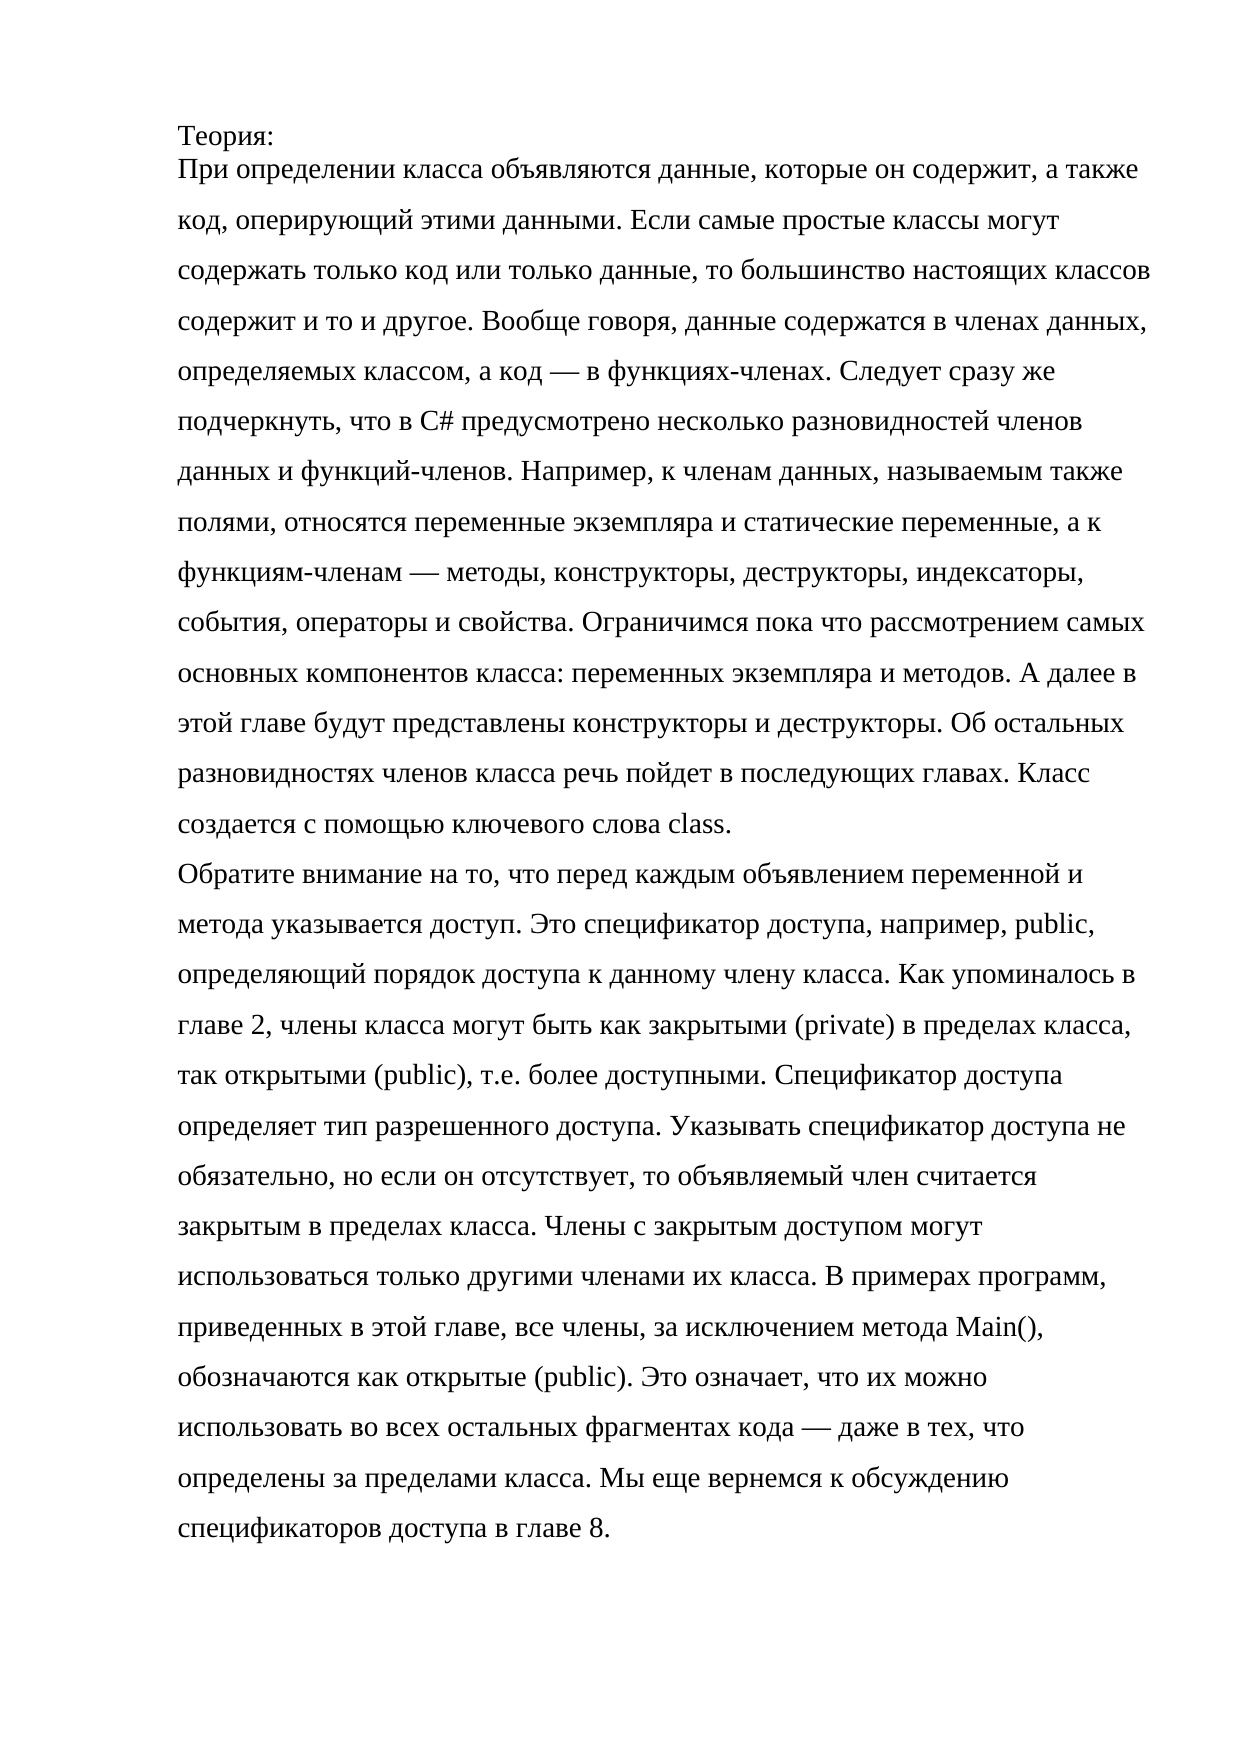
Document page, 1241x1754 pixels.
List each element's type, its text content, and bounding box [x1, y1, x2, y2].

text При определении класса объявляются данные, которые он содержит, а также код, оперирующий этими данными. Если самые простые классы могут содержать только код или только данные, то большинство настоящих классов содержит и то и другое. Вообще говоря, данные содержатся в членах данных, определяемых классом, а код — в функциях-членах. Следует сразу же подчеркнуть, что в C# предусмотрено несколько разновидностей членов данных и функций-членов. Например, к членам данных, называемым также полями, относятся переменные экземпляра и статические переменные, а к функциям-членам — методы, конструкторы, деструкторы, индексаторы, события, операторы и свойства. Ограничимся пока что рассмотрением самых основных компонентов класса: переменных экземпляра и методов. А далее в этой главе будут представлены конструкторы и деструкторы. Об остальных разновидностях членов класса речь пойдет в последующих главах. Класс создается с помощью ключевого слова class. [177, 152, 1152, 839]
text Обратите внимание на то, что перед каждым объявлением переменной и метода указывается доступ. Это спецификатор доступа, например, public, определяющий порядок доступа к данному члену класса. Как упоминалось в главе 2, члены класса могут быть как закрытыми (private) в пределах класса, так открытыми (public), т.e. более доступными. Спецификатор доступа определяет тип разрешенного доступа. Указывать спецификатор доступа не обязательно, но если он отсутствует, то объявляемый член считается закрытым в пределах класса. Члены с закрытым доступом могут использоваться только другими членами их класса. В примерах программ, приведенных в этой главе, все члены, за исключением метода Main(), обозначаются как открытые (public). Это означает, что их можно использовать во всех остальных фрагментах кода — даже в тех, что определены за пределами класса. Мы еще вернемся к обсуждению спецификаторов доступа в главе 8. [177, 856, 1152, 1544]
subtitle Теория: [177, 118, 1152, 152]
